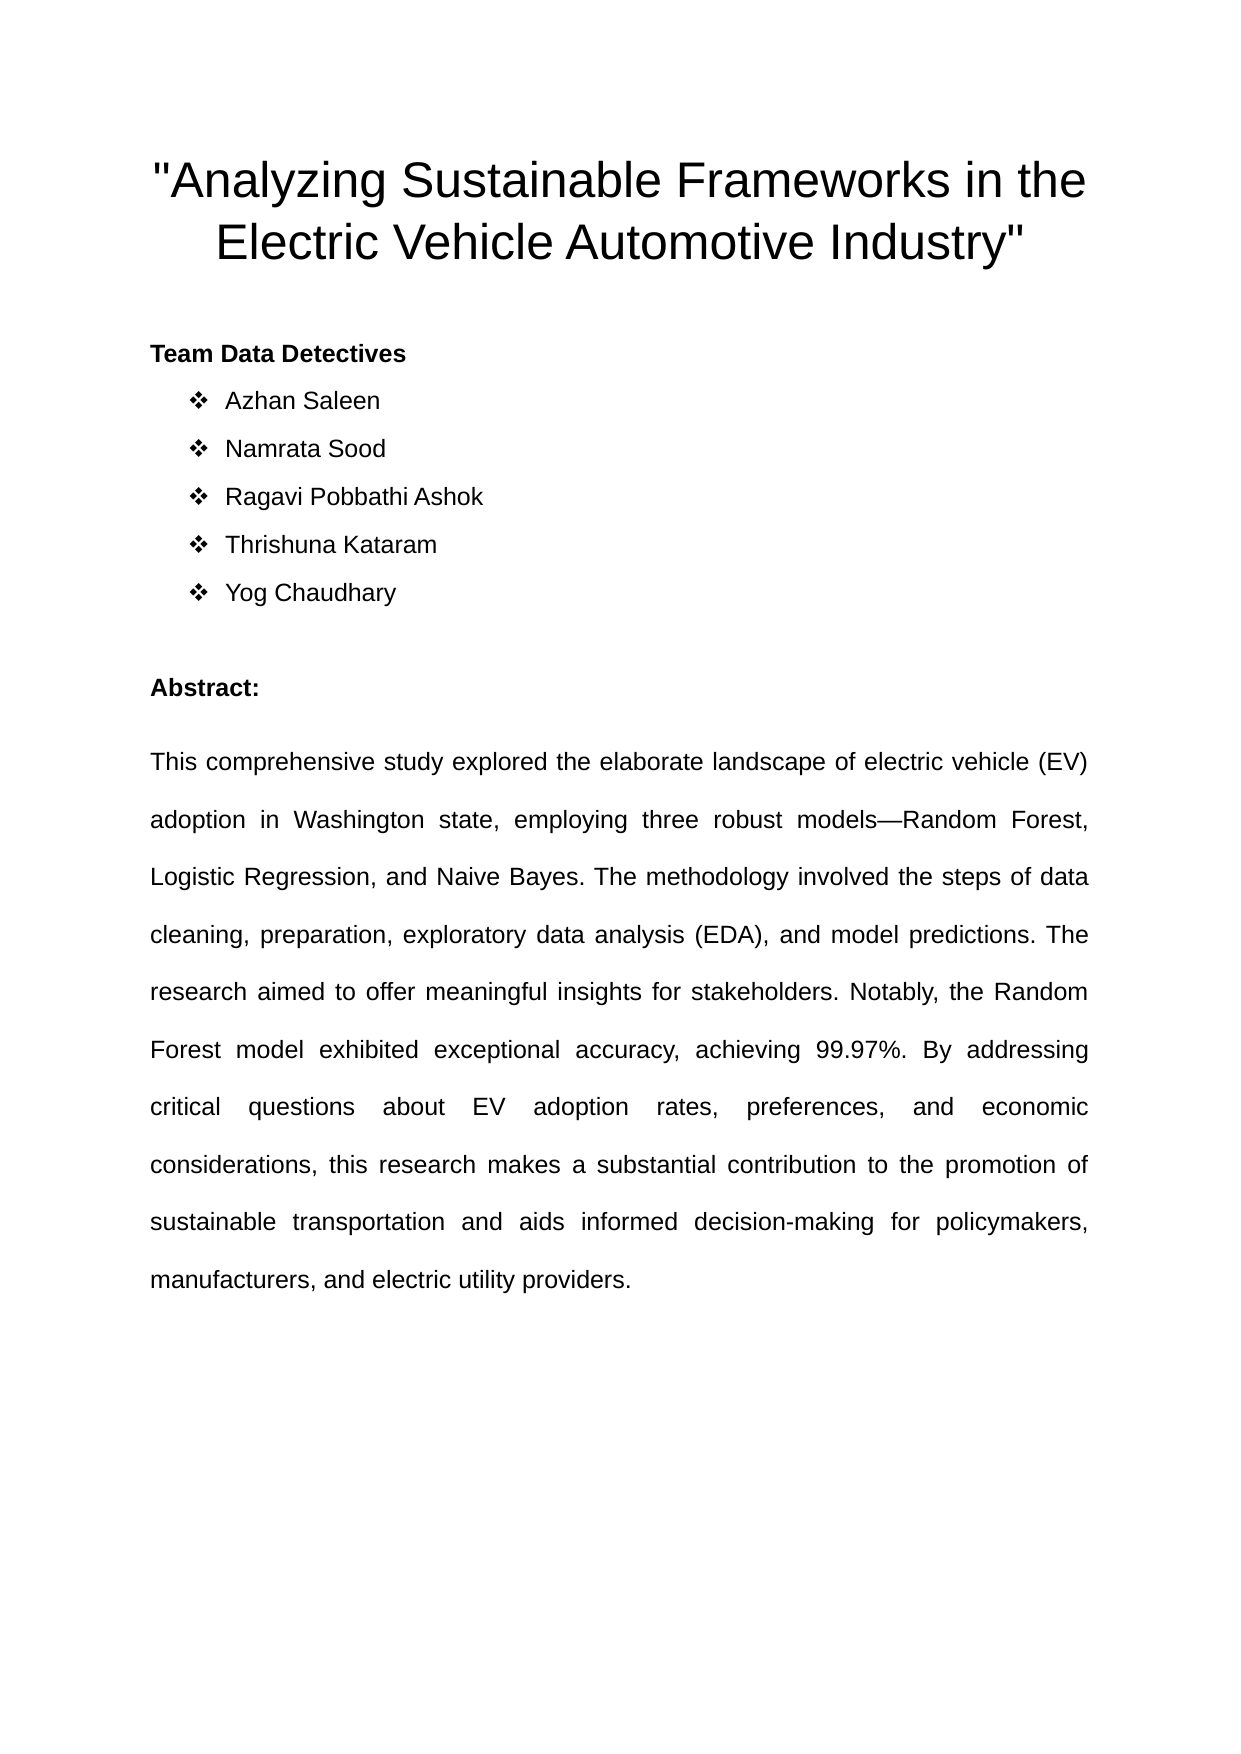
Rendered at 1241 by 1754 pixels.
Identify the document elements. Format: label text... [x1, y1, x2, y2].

text "Analyzing Sustainable Frameworks in the Electric Vehicle Automotive Industry" [150, 150, 1090, 269]
text Team Data Detectives [150, 338, 1090, 367]
list Namrata Sood [187, 434, 1090, 463]
text Abstract: [150, 673, 1090, 702]
list Azhan Saleen [187, 386, 1090, 415]
text This comprehensive study explored the elaborate landscape of electric vehicle (EV) adoption in Washington state, employing three robust models—Random Forest, Logistic Regression, and Naive Bayes. The methodology involved the steps of data cleaning, preparation, exploratory data analysis (EDA), and model predictions. The research aimed to offer meaningful insights for stakeholders. Notably, the Random Forest model exhibited exceptional accuracy, achieving 99.97%. By addressing critical questions about EV adoption rates, preferences, and economic considerations, this research makes a substantial contribution to the promotion of sustainable transportation and aids informed decision-making for policymakers, manufacturers, and electric utility providers. [150, 747, 1090, 1293]
list Thrishuna Kataram [187, 530, 1090, 558]
list Ragavi Pobbathi Ashok [187, 482, 1090, 511]
list Yog Chaudhary [187, 577, 1090, 606]
